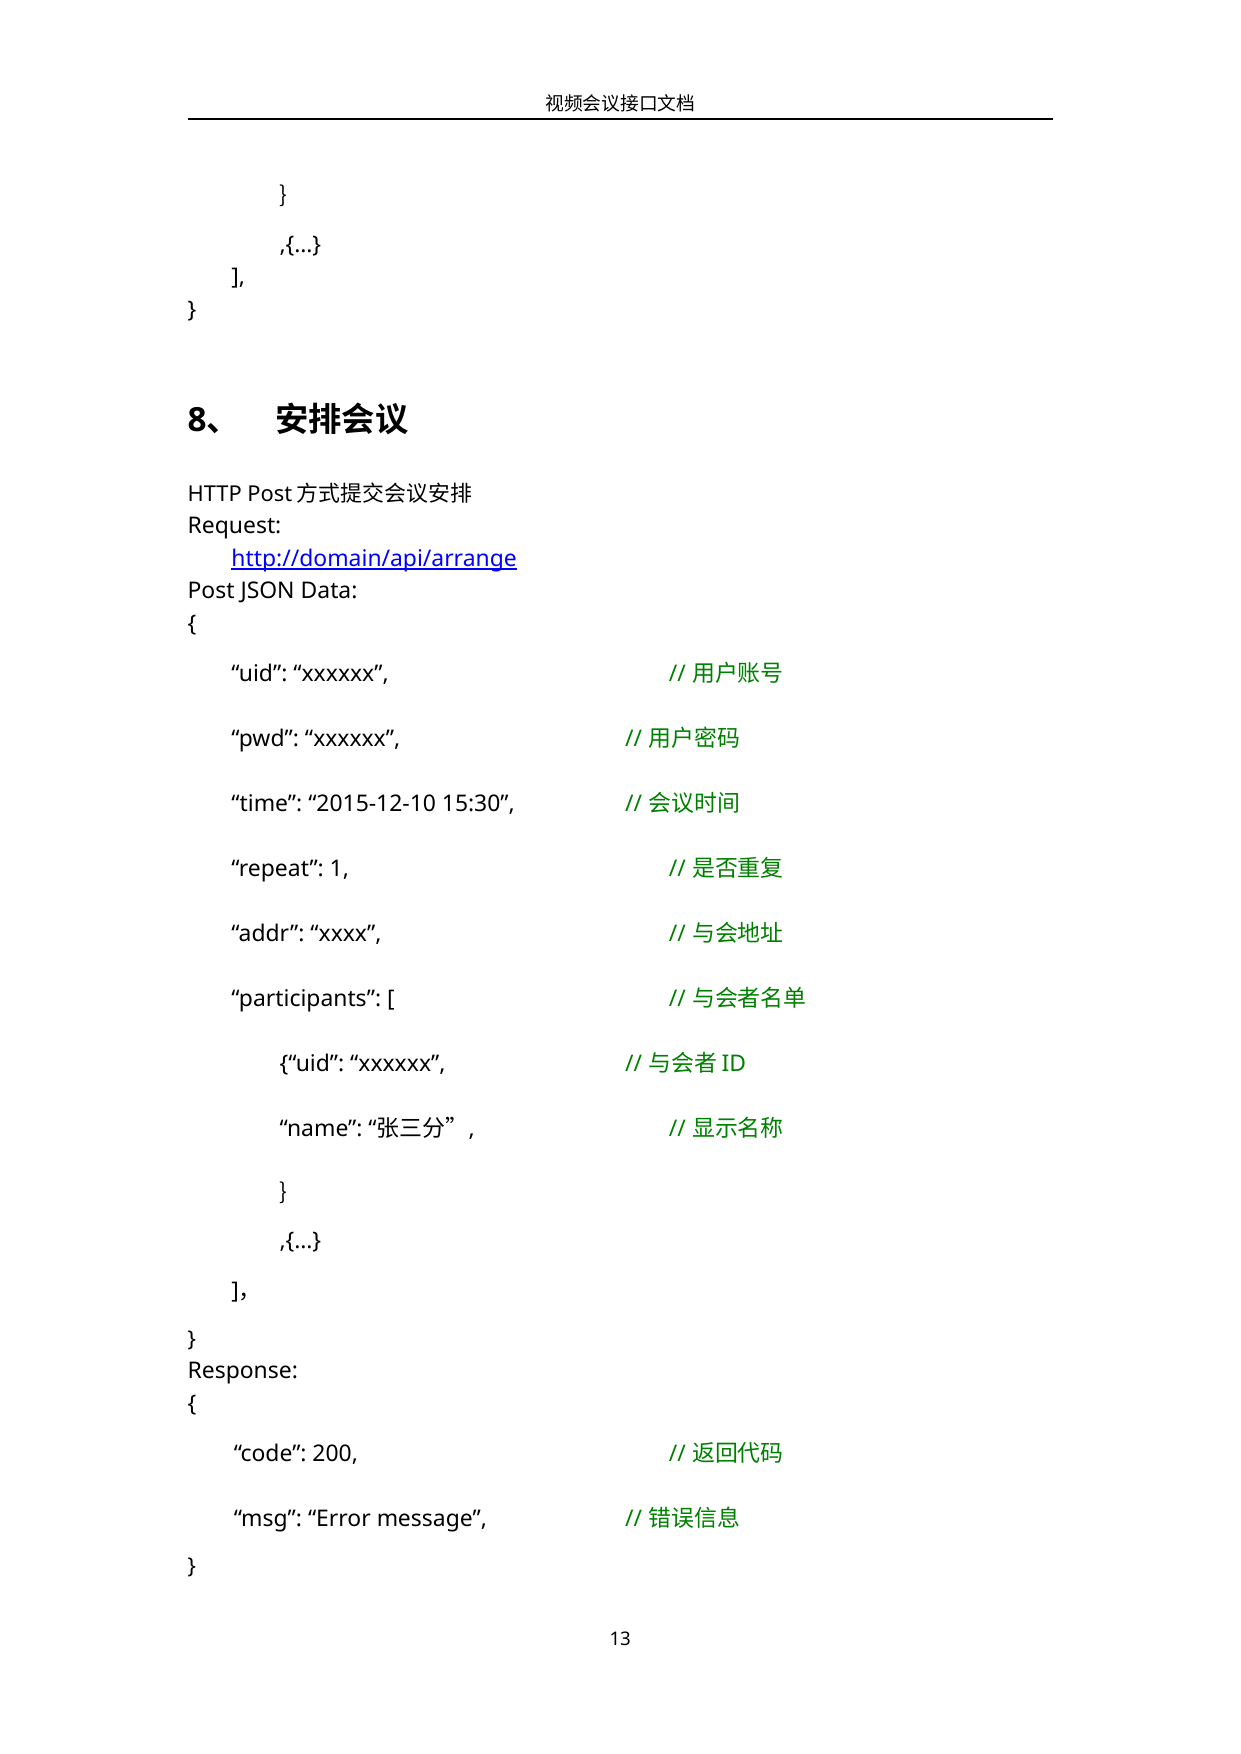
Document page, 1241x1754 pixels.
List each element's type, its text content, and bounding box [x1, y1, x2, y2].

text } [187, 1549, 1053, 1581]
text “repeat”: 1, // 是否重复 [187, 834, 1053, 899]
text {“uid”: “xxxxxx”, // 与会者ID [279, 1029, 1053, 1094]
text HTTP Post方式提交会议安排 [187, 476, 1053, 509]
text “code”: 200, // 返回代码 [233, 1419, 1053, 1484]
text “pwd”: “xxxxxx”, // 用户密码 [187, 704, 1053, 769]
text ,{…} [279, 227, 1053, 259]
text Response: [187, 1354, 1053, 1386]
text ]， [187, 1256, 1053, 1321]
text } [187, 292, 1053, 324]
text ], [187, 259, 1053, 292]
text Post JSON Data: [187, 574, 1053, 606]
subtitle 安排会议 [187, 384, 1053, 449]
text “addr”: “xxxx”, // 与会地址 [187, 899, 1053, 964]
text { [187, 606, 1053, 639]
text “name”: “张三分”, // 显示名称 [279, 1094, 1053, 1159]
text { [187, 1386, 1053, 1419]
text ｝ [279, 162, 1053, 227]
text ,{…} [279, 1224, 1053, 1256]
text “time”: “2015-12-10 15:30”, // 会议时间 [187, 769, 1053, 834]
text } [187, 1321, 1053, 1354]
text ｝ [279, 1159, 1053, 1224]
text “msg”: “Error message”, // 错误信息 [233, 1484, 1053, 1549]
text Request: [187, 509, 1053, 541]
text http://domain/api/arrange [187, 541, 1053, 574]
text “uid”: “xxxxxx”, // 用户账号 [187, 639, 1053, 704]
text “participants”: [ // 与会者名单 [187, 964, 1053, 1029]
